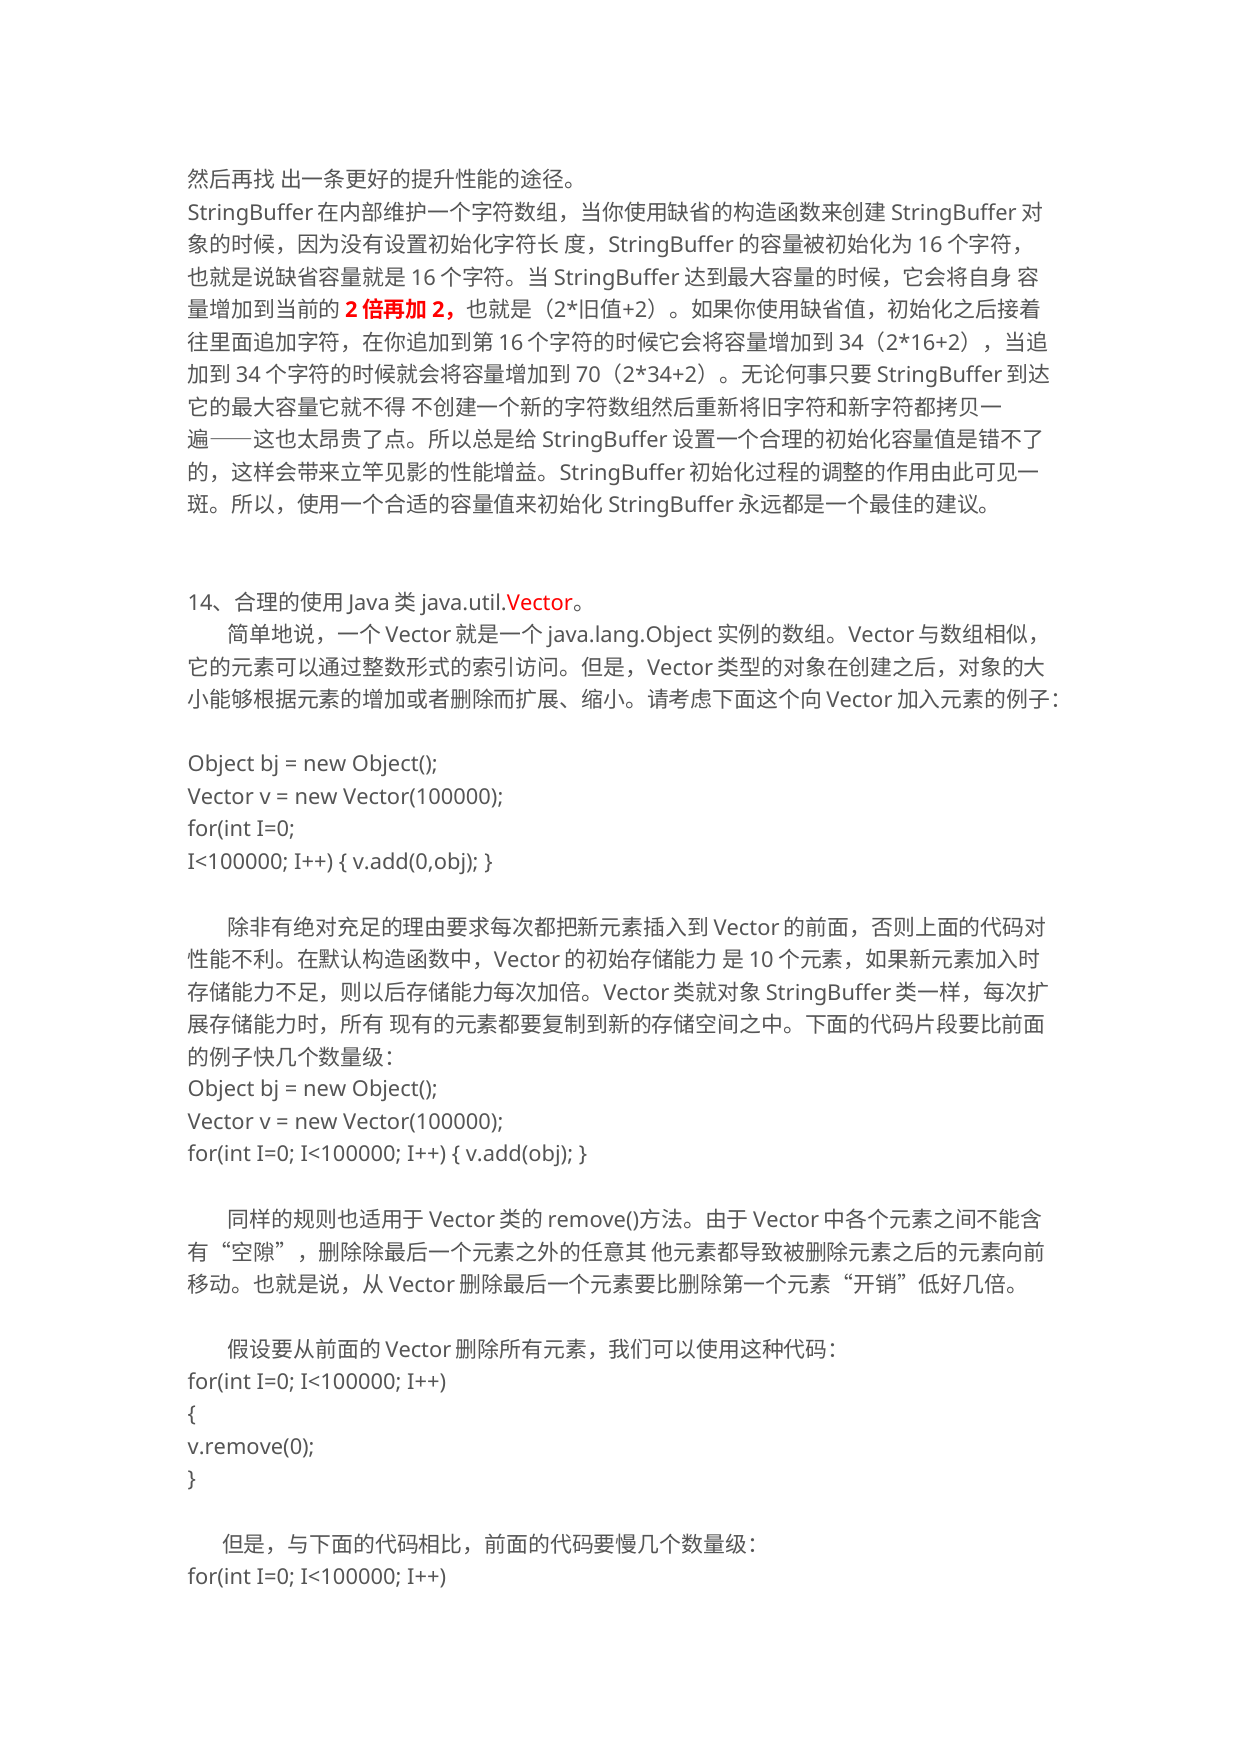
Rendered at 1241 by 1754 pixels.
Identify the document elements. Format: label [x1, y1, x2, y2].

text [187, 162, 1053, 1592]
